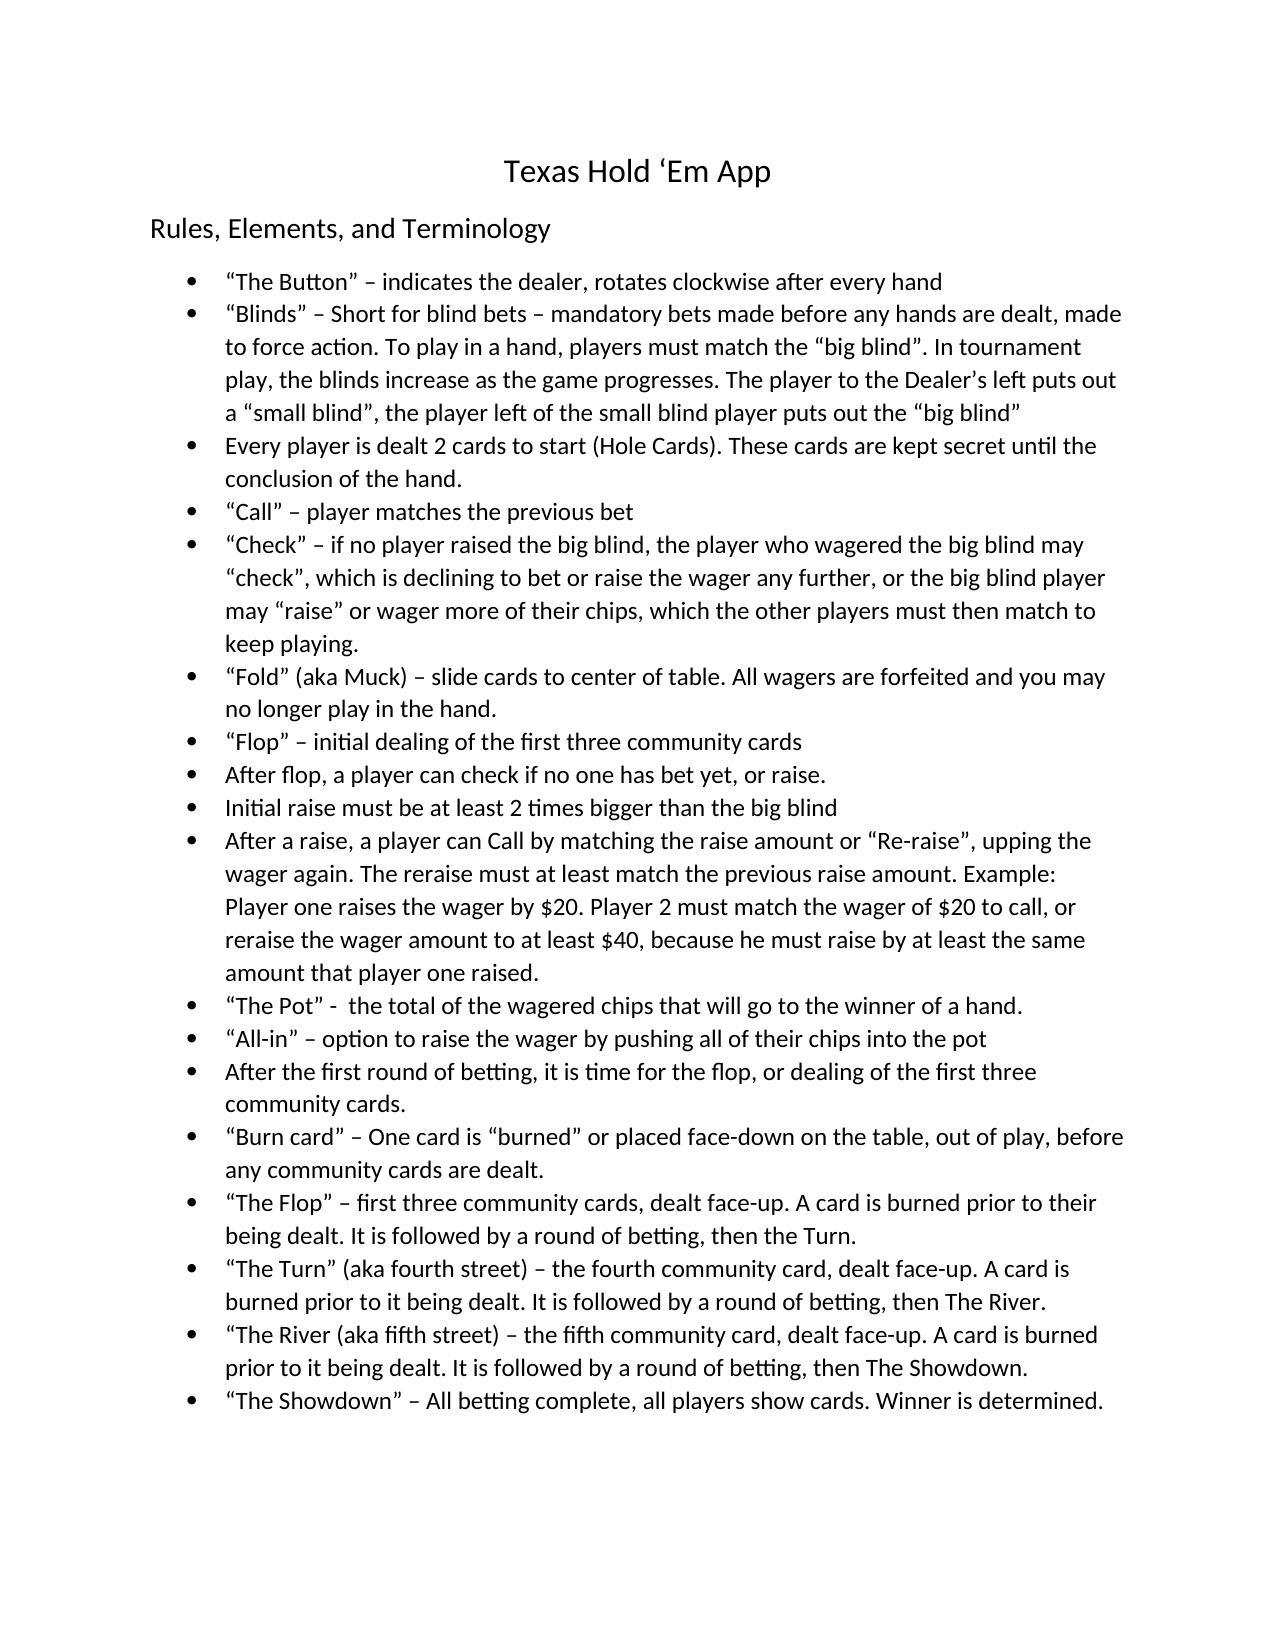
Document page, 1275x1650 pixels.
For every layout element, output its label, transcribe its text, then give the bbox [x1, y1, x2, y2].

list “The Showdown” – All betting complete, all players show cards. Winner is determined. [187, 1385, 1125, 1415]
list After flop, a player can check if no one has bet yet, or raise. [187, 759, 1125, 790]
list After the first round of betting, it is time for the flop, or dealing of the first three community cards. [187, 1056, 1125, 1119]
list “Call” – player matches the previous bet [187, 496, 1125, 527]
list “The Flop” – first three community cards, dealt face-up. A card is burned prior to their being dealt. It is followed by a round of betting, then the Turn. [187, 1187, 1125, 1251]
list “Fold” (aka Muck) – slide cards to center of table. All wagers are forfeited and you may no longer play in the hand. [187, 661, 1125, 724]
list “All-in” – option to raise the wager by pushing all of their chips into the pot [187, 1023, 1125, 1053]
list “Check” – if no player raised the big blind, the player who wagered the big blind may “check”, which is declining to bet or raise the wager any further, or the big blind player may “raise” or wager more of their chips, which the other players must then match to keep playing. [187, 529, 1125, 658]
list Initial raise must be at least 2 times bigger than the big blind [187, 792, 1125, 823]
list “The Turn” (aka fourth street) – the fourth community card, dealt face-up. A card is burned prior to it being dealt. It is followed by a round of betting, then The River. [187, 1253, 1125, 1317]
list “Blinds” – Short for blind bets – mandatory bets made before any hands are dealt, made to force action. To play in a hand, players must match the “big blind”. In tournament play, the blinds increase as the game progresses. The player to the Dealer’s left puts out a “small blind”, the player left of the small blind player puts out the “big blind” [187, 299, 1125, 428]
text Rules, Elements, and Terminology [150, 211, 1125, 246]
text Texas Hold ‘Em App [150, 150, 1125, 191]
list “The Pot” - the total of the wagered chips that will go to the winner of a hand. [187, 990, 1125, 1020]
list “The Button” – indicates the dealer, rotates clockwise after every hand [187, 266, 1125, 296]
list “The River (aka fifth street) – the fifth community card, dealt face-up. A card is burned prior to it being dealt. It is followed by a round of betting, then The Showdown. [187, 1319, 1125, 1382]
list After a raise, a player can Call by matching the raise amount or “Re-raise”, upping the wager again. The reraise must at least match the previous raise amount. Example: Player one raises the wager by $20. Player 2 must match the wager of $20 to call, or reraise the wager amount to at least $40, because he must raise by at least the same amount that player one raised. [187, 825, 1125, 987]
list “Flop” – initial dealing of the first three community cards [187, 727, 1125, 757]
list Every player is dealt 2 cards to start (Hole Cards). These cards are kept secret until the conclusion of the hand. [187, 430, 1125, 494]
list “Burn card” – One card is “burned” or placed face-down on the table, out of play, before any community cards are dealt. [187, 1122, 1125, 1185]
